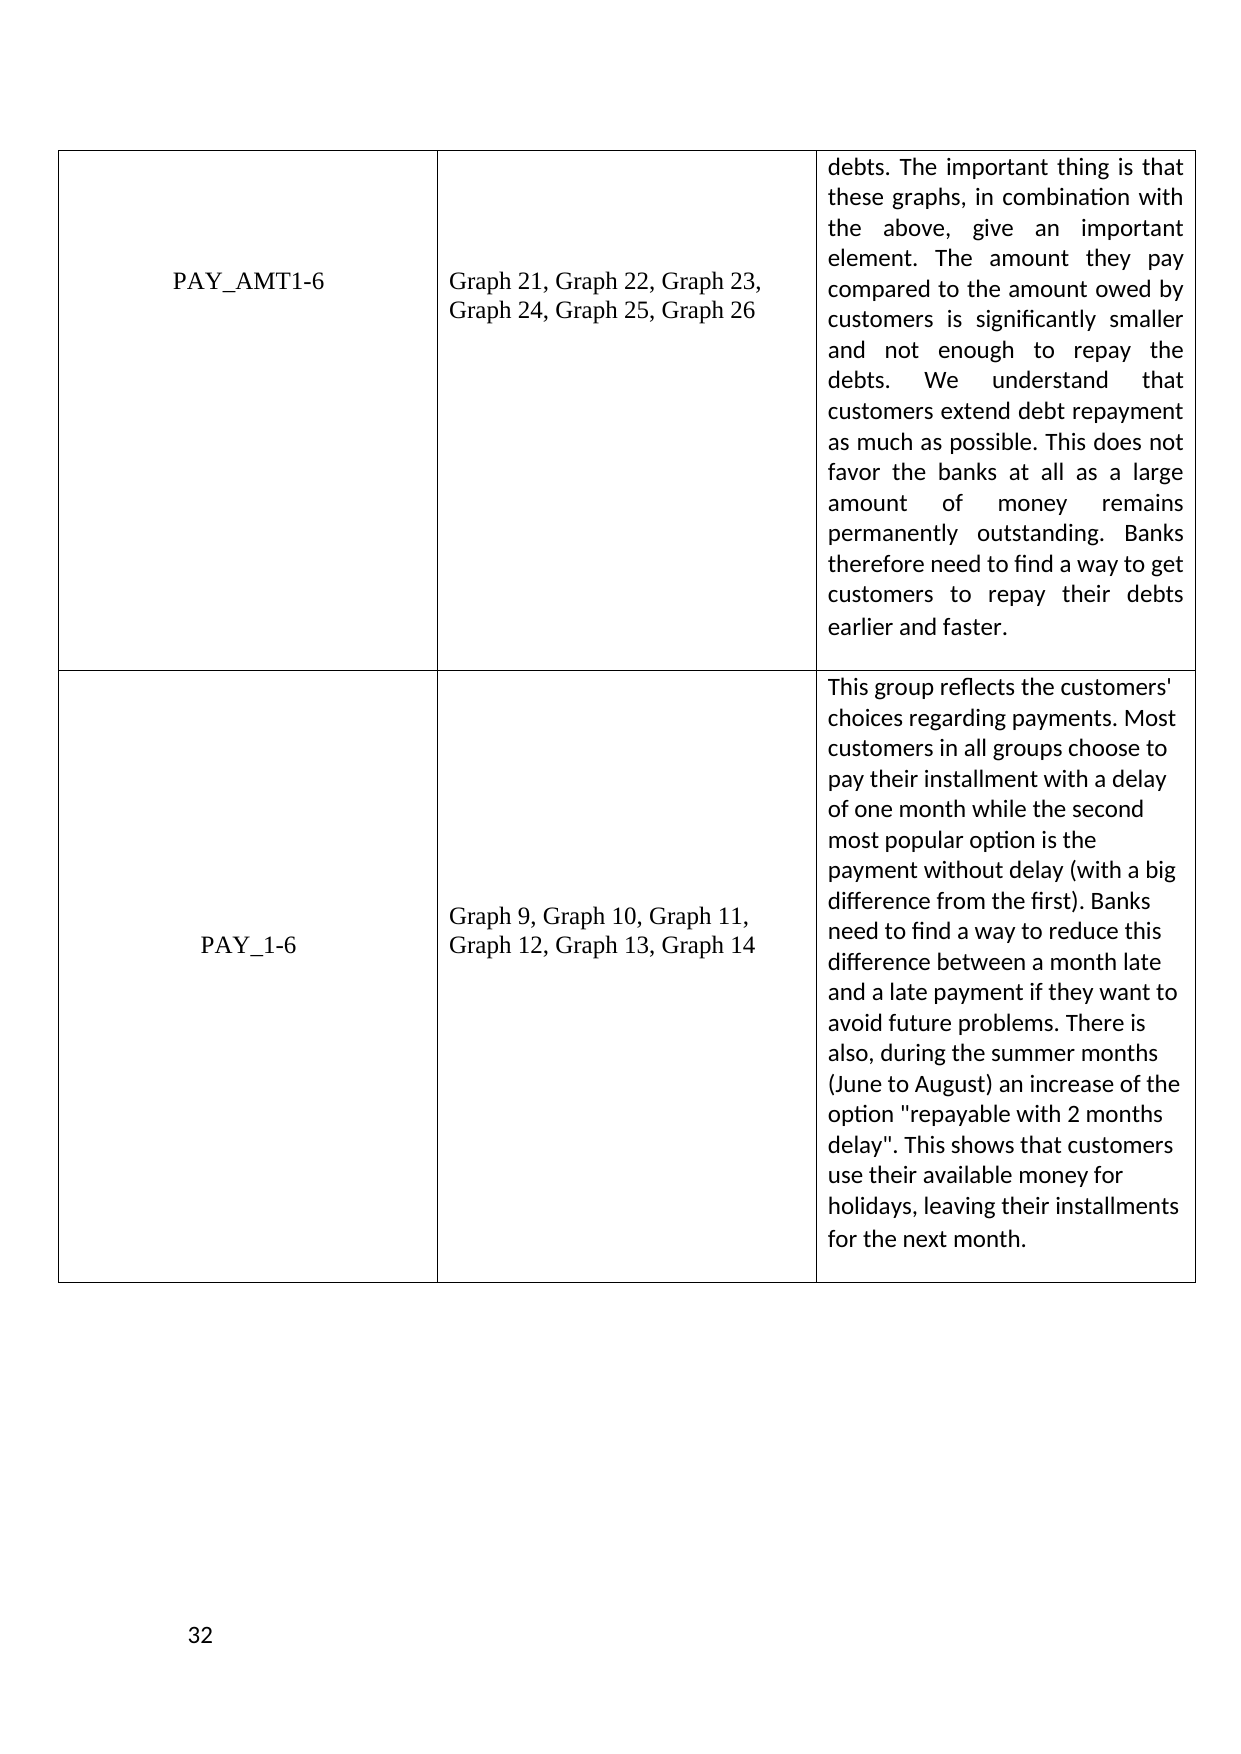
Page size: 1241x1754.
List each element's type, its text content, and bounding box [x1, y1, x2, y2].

table_cell PAY_AMT1-6 [59, 151, 437, 670]
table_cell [817, 151, 1195, 670]
table_cell PAY_1-6 [59, 671, 437, 1282]
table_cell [438, 151, 816, 670]
table_cell Graph 9, Graph 10, Graph 11, Graph 12, Graph 13, Graph 14 [438, 671, 816, 1282]
table_cell This group reflects the customers' choices regarding payments. Most customers in all groups choose to pay their installment with a delay of one month while the second most popular option is the payment without delay (with a big difference from the first). Banks need to find a way to reduce this difference between a month late and a late payment if they want to avoid future problems. There is also, during the summer months (June to August) an increase of the option "repayable with 2 months delay". This shows that customers use their available money for holidays, leaving their installments for the next month. [817, 671, 1195, 1282]
